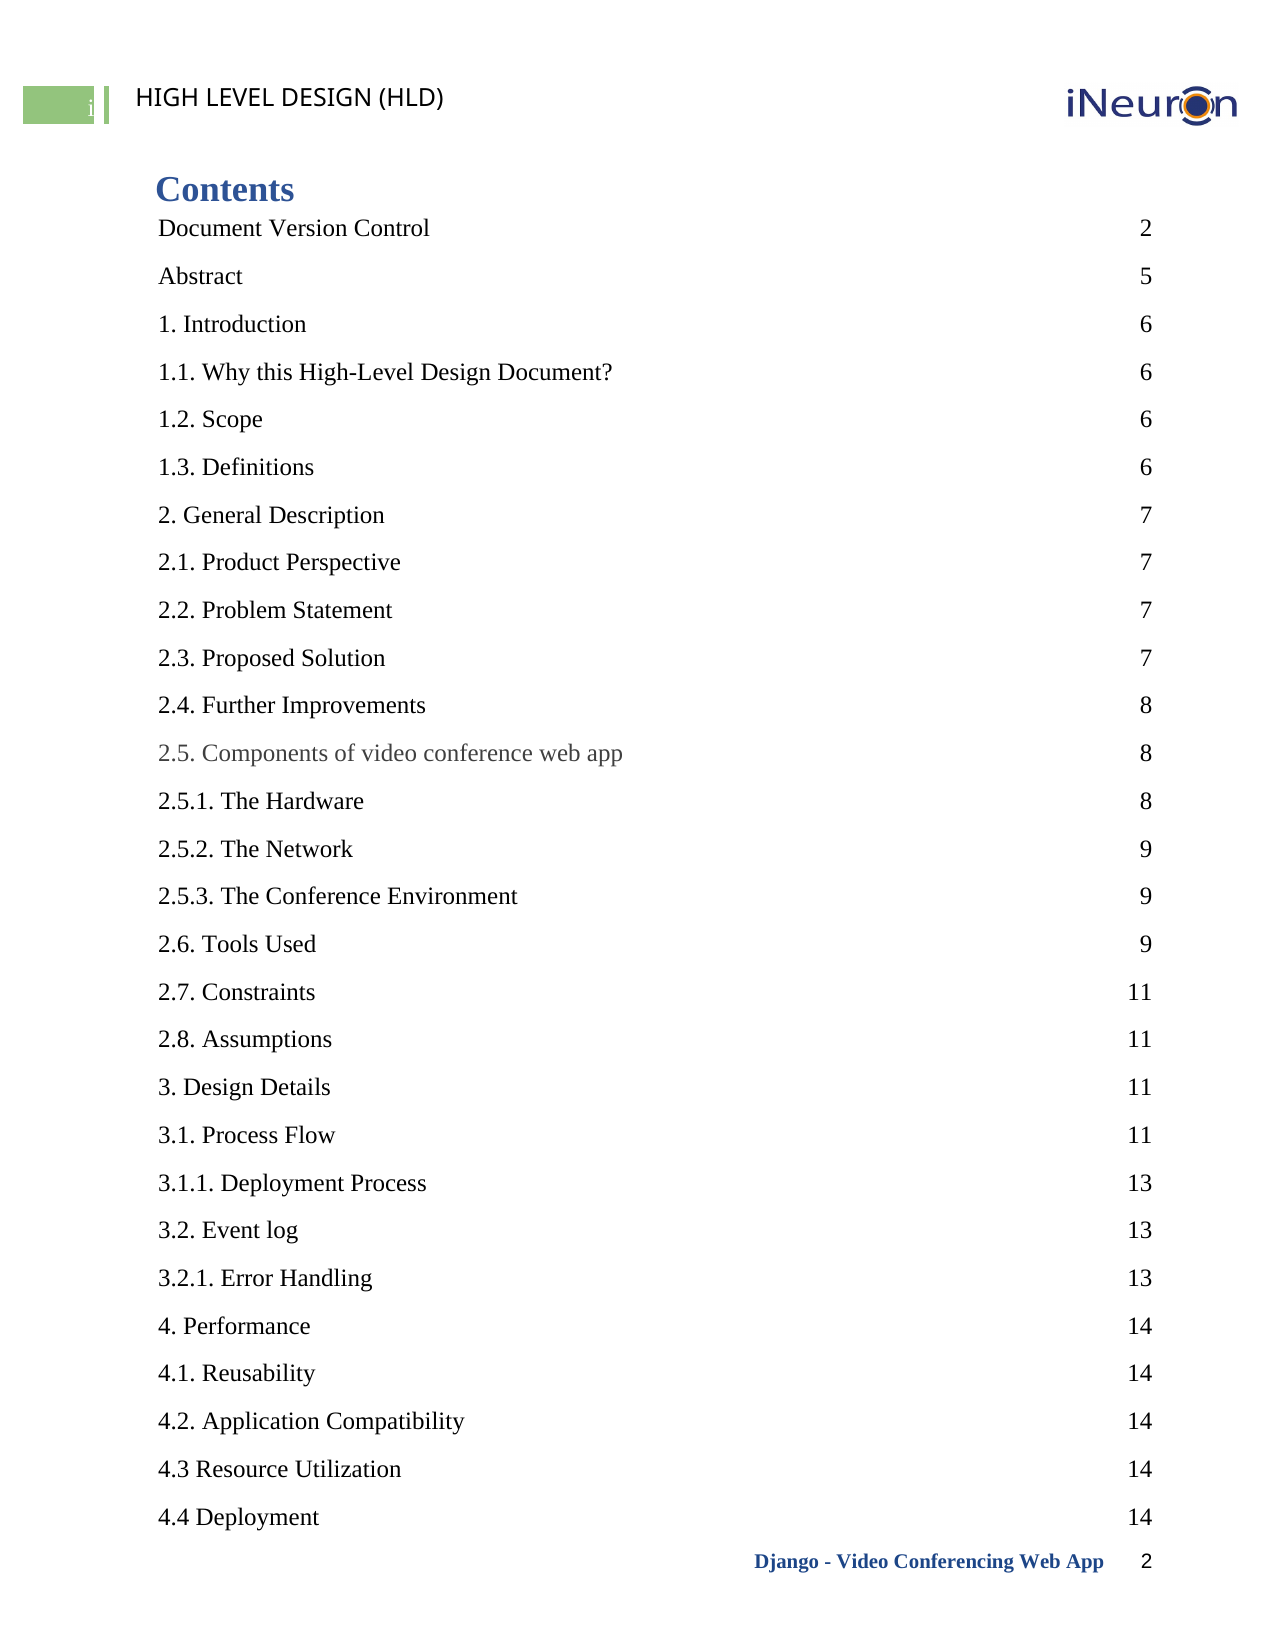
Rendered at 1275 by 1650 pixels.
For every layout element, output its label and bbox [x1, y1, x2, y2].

picture [1064, 82, 1239, 127]
